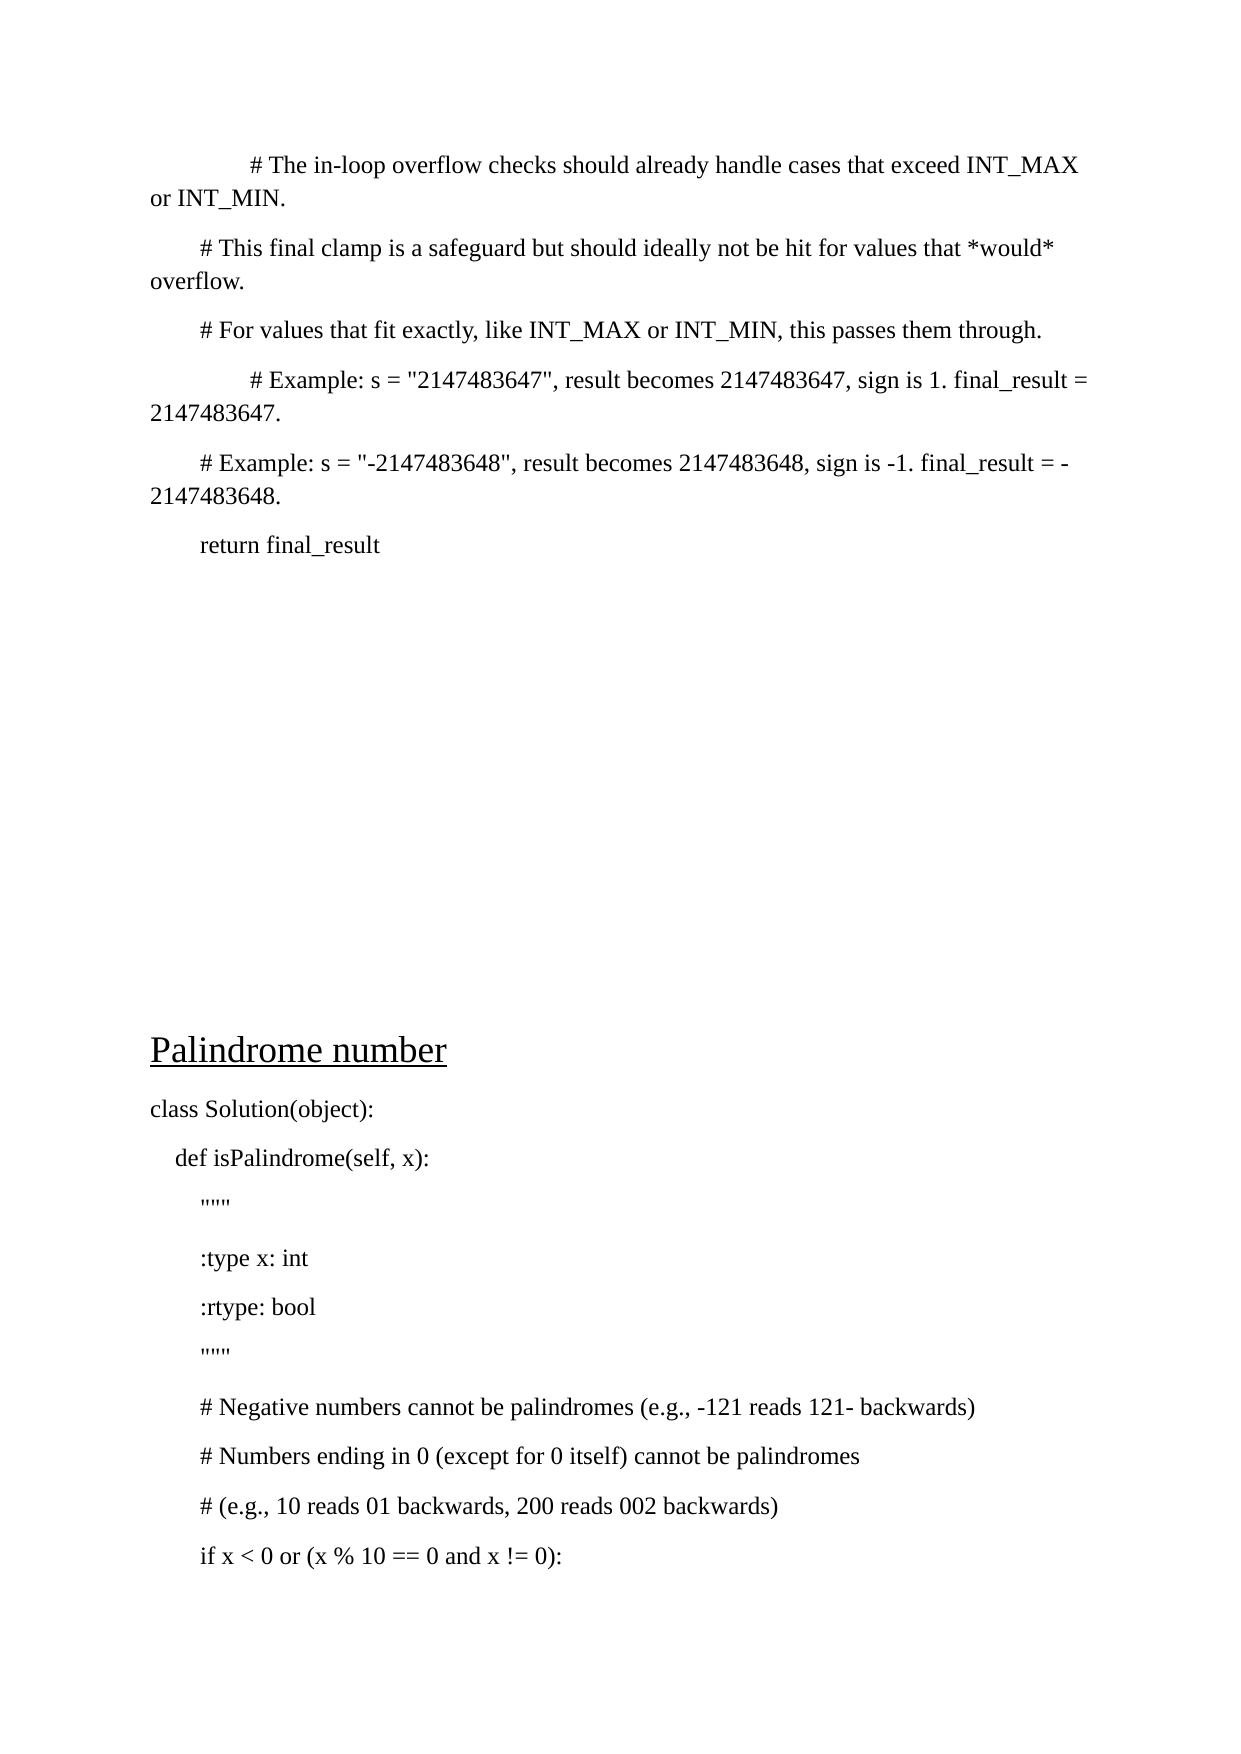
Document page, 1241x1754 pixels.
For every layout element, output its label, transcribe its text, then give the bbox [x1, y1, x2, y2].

text """ [150, 1342, 1090, 1371]
text def isPalindrome(self, x): [150, 1143, 1090, 1172]
text # Negative numbers cannot be palindromes (e.g., -121 reads 121- backwards) [150, 1392, 1090, 1421]
text return final_result [150, 531, 1090, 559]
text # Example: s = "2147483647", result becomes 2147483647, sign is 1. final_result = 2147483647. [150, 365, 1090, 427]
text # The in-loop overflow checks should already handle cases that exceed INT_MAX or INT_MIN. [150, 150, 1090, 212]
text # (e.g., 10 reads 01 backwards, 200 reads 002 backwards) [150, 1491, 1090, 1520]
text :type x: int [150, 1243, 1090, 1271]
text # Example: s = "-2147483648", result becomes 2147483648, sign is -1. final_result = -2147483648. [150, 448, 1090, 509]
text # This final clamp is a safeguard but should ideally not be hit for values that *would* overflow. [150, 233, 1090, 294]
text # For values that fit exactly, like INT_MAX or INT_MIN, this passes them through. [150, 315, 1090, 344]
text class Solution(object): [150, 1094, 1090, 1122]
text # Numbers ending in 0 (except for 0 itself) cannot be palindromes [150, 1441, 1090, 1470]
text Palindrome number [150, 1027, 1090, 1071]
text if x < 0 or (x % 10 == 0 and x != 0): [150, 1541, 1090, 1569]
text """ [150, 1193, 1090, 1222]
text :rtype: bool [150, 1292, 1090, 1321]
